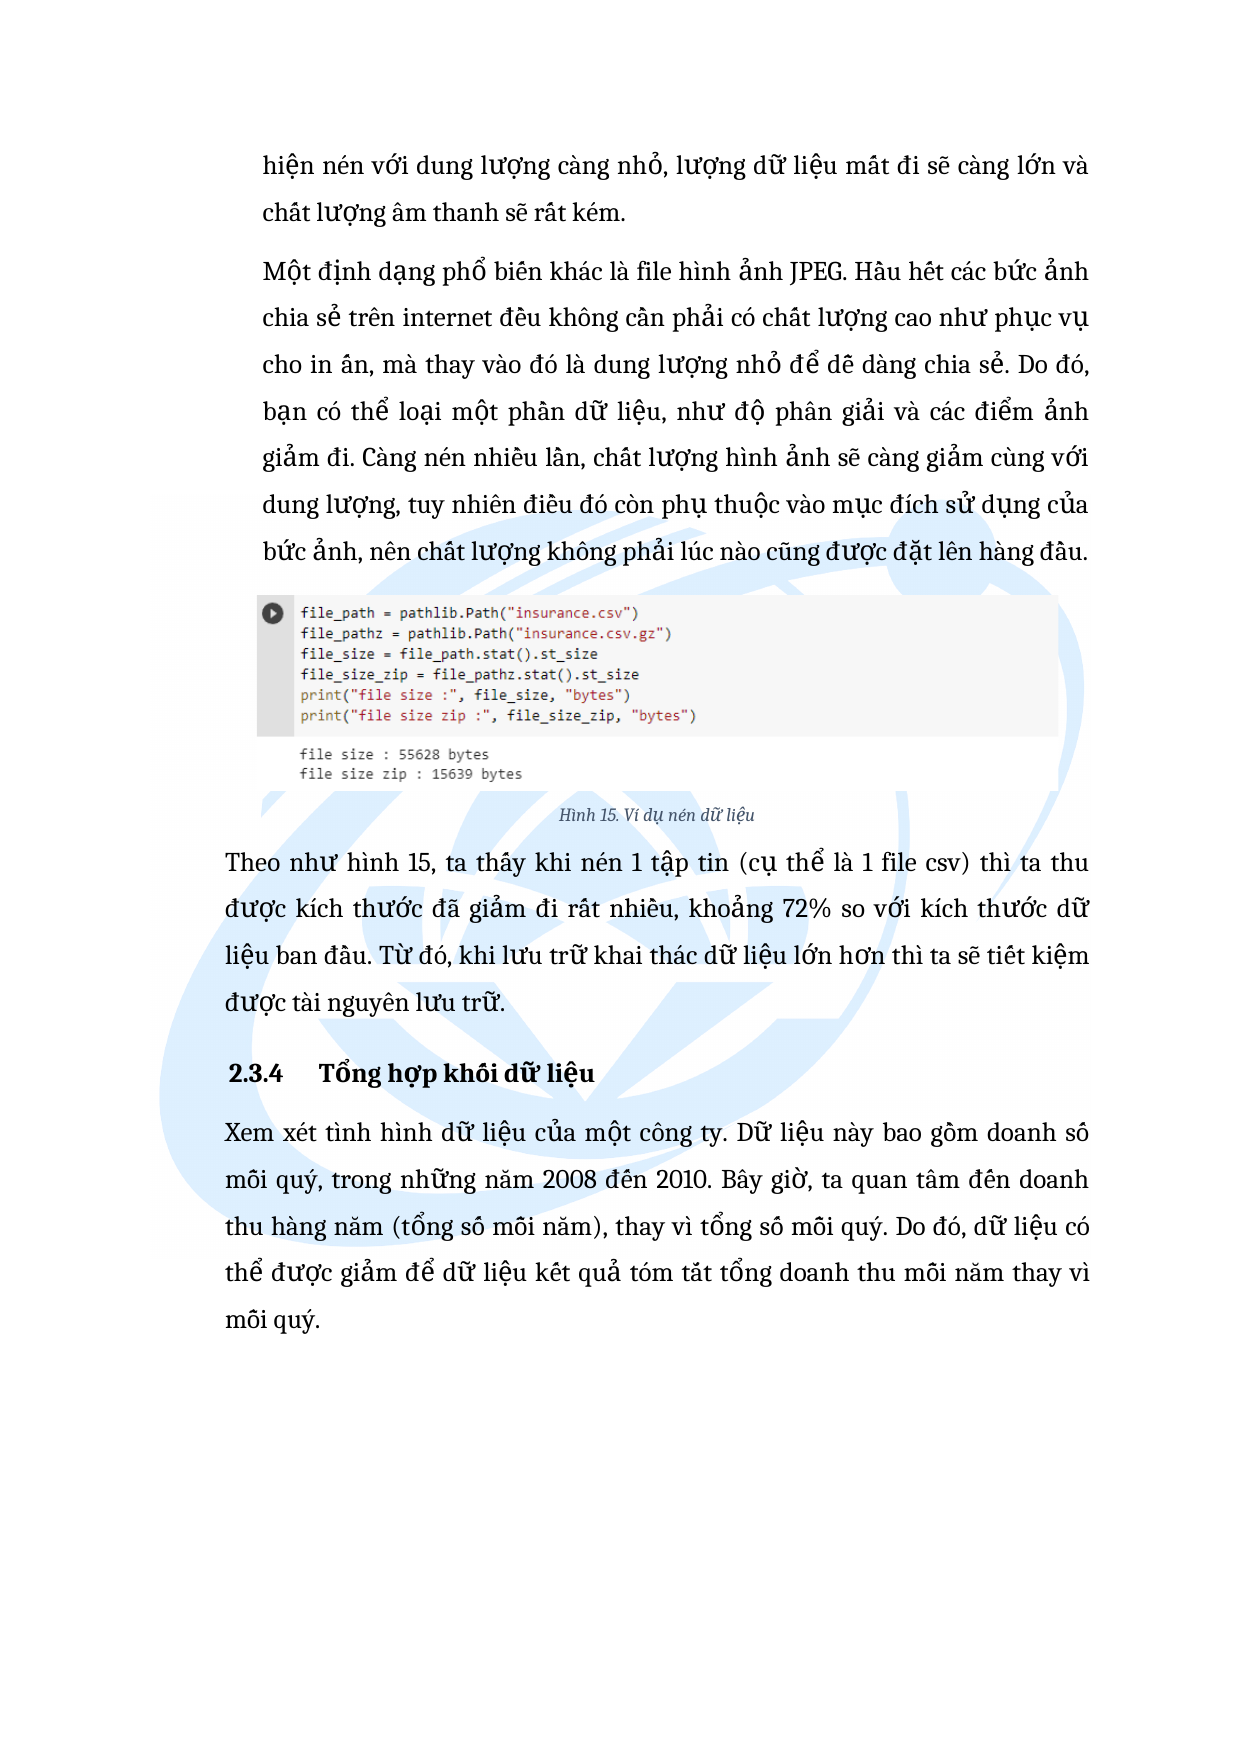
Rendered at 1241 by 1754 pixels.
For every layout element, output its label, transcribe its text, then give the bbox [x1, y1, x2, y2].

picture [256, 595, 1059, 791]
text Hình 15. Ví dụ nén dữ liệu [225, 804, 1090, 826]
list Theo như hình 15, ta thấy khi nén 1 tập tin (cụ thể là 1 file csv) thì ta thu được kích thước đã giảm đi rất nhiều, khoảng 72% so với kích thước dữ liệu ban đầu. Từ đó, khi lưu trữ khai thác dữ liệu lớn hơn thì ta sẽ tiết kiệm được tài nguyên lưu trữ. [225, 847, 1090, 1018]
list Xem xét tình hình dữ liệu của một công ty. Dữ liệu này bao gồm doanh số mỗi quý, trong những năm 2008 đến 2010. Bây giờ, ta quan tâm đến doanh thu hàng năm (tổng số mỗi năm), thay vì tổng số mỗi quý. Do đó, dữ liệu có thể được giảm để dữ liệu kết quả tóm tắt tổng doanh thu mỗi năm thay vì mỗi quý. [225, 1117, 1090, 1335]
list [262, 150, 1090, 228]
list Tổng hợp khối dữ liệu [229, 1058, 1090, 1089]
list Một định dạng phổ biến khác là file hình ảnh JPEG. Hầu hết các bức ảnh chia sẻ trên internet đều không cần phải có chất lượng cao như phục vụ cho in ấn, mà thay vào đó là dung lượng nhỏ để dễ dàng chia sẻ. Do đó, bạn có thể loại một phần dữ liệu, như độ phân giải và các điểm ảnh giảm đi. Càng nén nhiều lần, chất lượng hình ảnh sẽ càng giảm cùng với dung lượng, tuy nhiên điều đó còn phụ thuộc vào mục đích sử dụng của bức ảnh, nên chất lượng không phải lúc nào cũng được đặt lên hàng đầu. [262, 256, 1090, 567]
